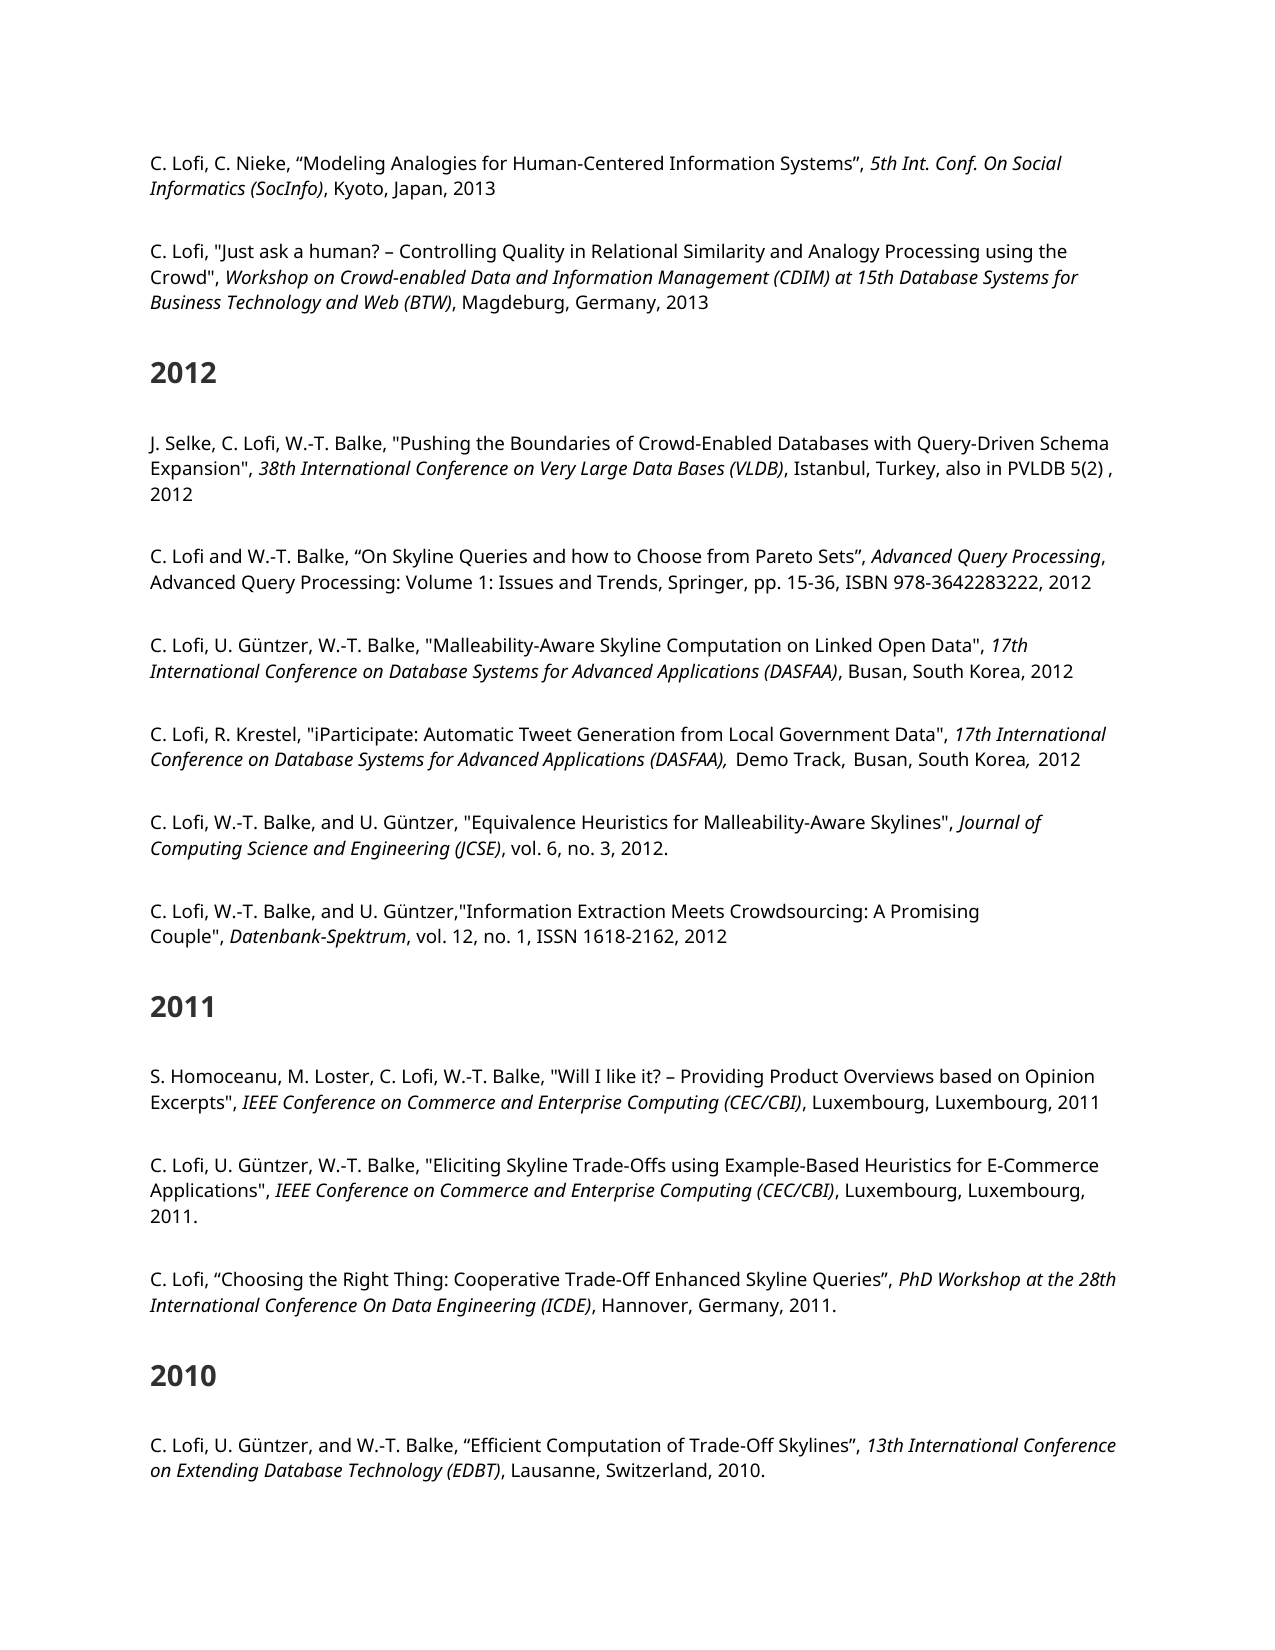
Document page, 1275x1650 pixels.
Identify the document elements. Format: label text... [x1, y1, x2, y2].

text C. Lofi, U. Güntzer, W.-T. Balke, "Eliciting Skyline Trade-Offs using Example-Based Heuristics for E-Commerce Applications", IEEE Conference on Commerce and Enterprise Computing (CEC/CBI), Luxembourg, Luxembourg, 2011. [150, 1152, 1125, 1229]
text C. Lofi, W.-T. Balke, and U. Güntzer,"Information Extraction Meets Crowdsourcing: A Promising Couple", Datenbank-Spektrum, vol. 12, no. 1, ISSN 1618-2162, 2012 [150, 898, 1125, 949]
text C. Lofi, "Just ask a human? – Controlling Quality in Relational Similarity and Analogy Processing using the Crowd", Workshop on Crowd-enabled Data and Information Management (CDIM) at 15th Database Systems for Business Technology and Web (BTW), Magdeburg, Germany, 2013 [150, 238, 1125, 315]
text C. Lofi, U. Güntzer, W.-T. Balke, "Malleability-Aware Skyline Computation on Linked Open Data", 17th International Conference on Database Systems for Advanced Applications (DASFAA), Busan, South Korea, 2012 [150, 632, 1125, 683]
text C. Lofi, W.-T. Balke, and U. Güntzer, "Equivalence Heuristics for Malleability-Aware Skylines", Journal of Computing Science and Engineering (JCSE), vol. 6, no. 3, 2012. [150, 809, 1125, 861]
text 2010 [150, 1355, 1125, 1394]
text C. Lofi, C. Nieke, “Modeling Analogies for Human-Centered Information Systems”, 5th Int. Conf. On Social Informatics (SocInfo), Kyoto, Japan, 2013 [150, 150, 1125, 201]
text 2011 [150, 987, 1125, 1026]
text C. Lofi and W.-T. Balke, “On Skyline Queries and how to Choose from Pareto Sets”, Advanced Query Processing, Advanced Query Processing: Volume 1: Issues and Trends, Springer, pp. 15-36, ISBN 978-3642283222, 2012 [150, 544, 1125, 595]
text 2012 [150, 353, 1125, 392]
text C. Lofi, U. Güntzer, and W.-T. Balke, “Efficient Computation of Trade-Off Skylines”, 13th International Conference on Extending Database Technology (EDBT), Lausanne, Switzerland, 2010. [150, 1432, 1125, 1483]
text S. Homoceanu, M. Loster, C. Lofi, W.-T. Balke, "Will I like it? – Providing Product Overviews based on Opinion Excerpts", IEEE Conference on Commerce and Enterprise Computing (CEC/CBI), Luxembourg, Luxembourg, 2011 [150, 1064, 1125, 1115]
text J. Selke, C. Lofi, W.-T. Balke, "Pushing the Boundaries of Crowd-Enabled Databases with Query-Driven Schema Expansion", 38th International Conference on Very Large Data Bases (VLDB), Istanbul, Turkey, also in PVLDB 5(2) , 2012 [150, 430, 1125, 506]
text C. Lofi, R. Krestel, "iParticipate: Automatic Tweet Generation from Local Government Data", 17th International Conference on Database Systems for Advanced Applications (DASFAA), Demo Track, Busan, South Korea, 2012 [150, 721, 1125, 772]
text C. Lofi, “Choosing the Right Thing: Cooperative Trade-Off Enhanced Skyline Queries”, PhD Workshop at the 28th International Conference On Data Engineering (ICDE), Hannover, Germany, 2011. [150, 1266, 1125, 1317]
